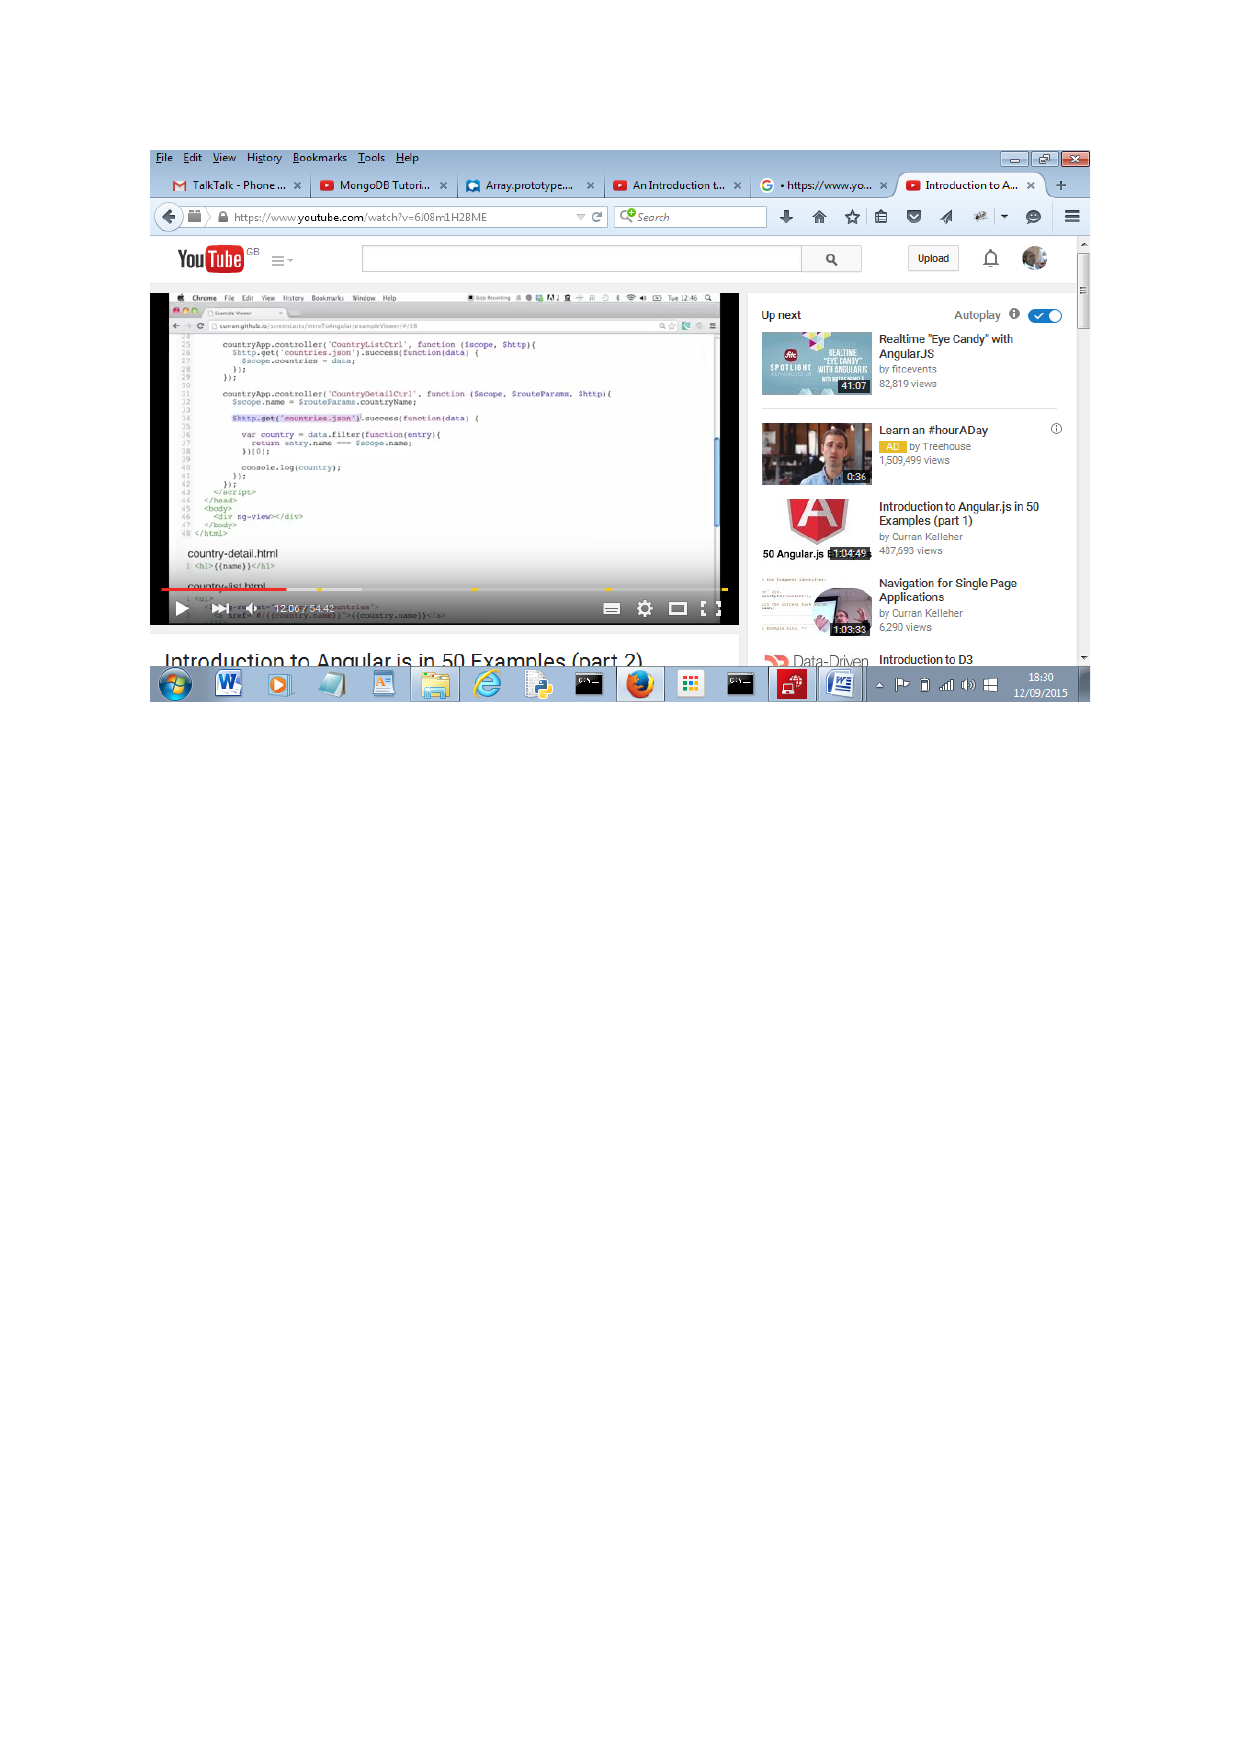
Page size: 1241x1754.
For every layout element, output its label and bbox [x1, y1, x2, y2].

picture [150, 150, 1091, 702]
